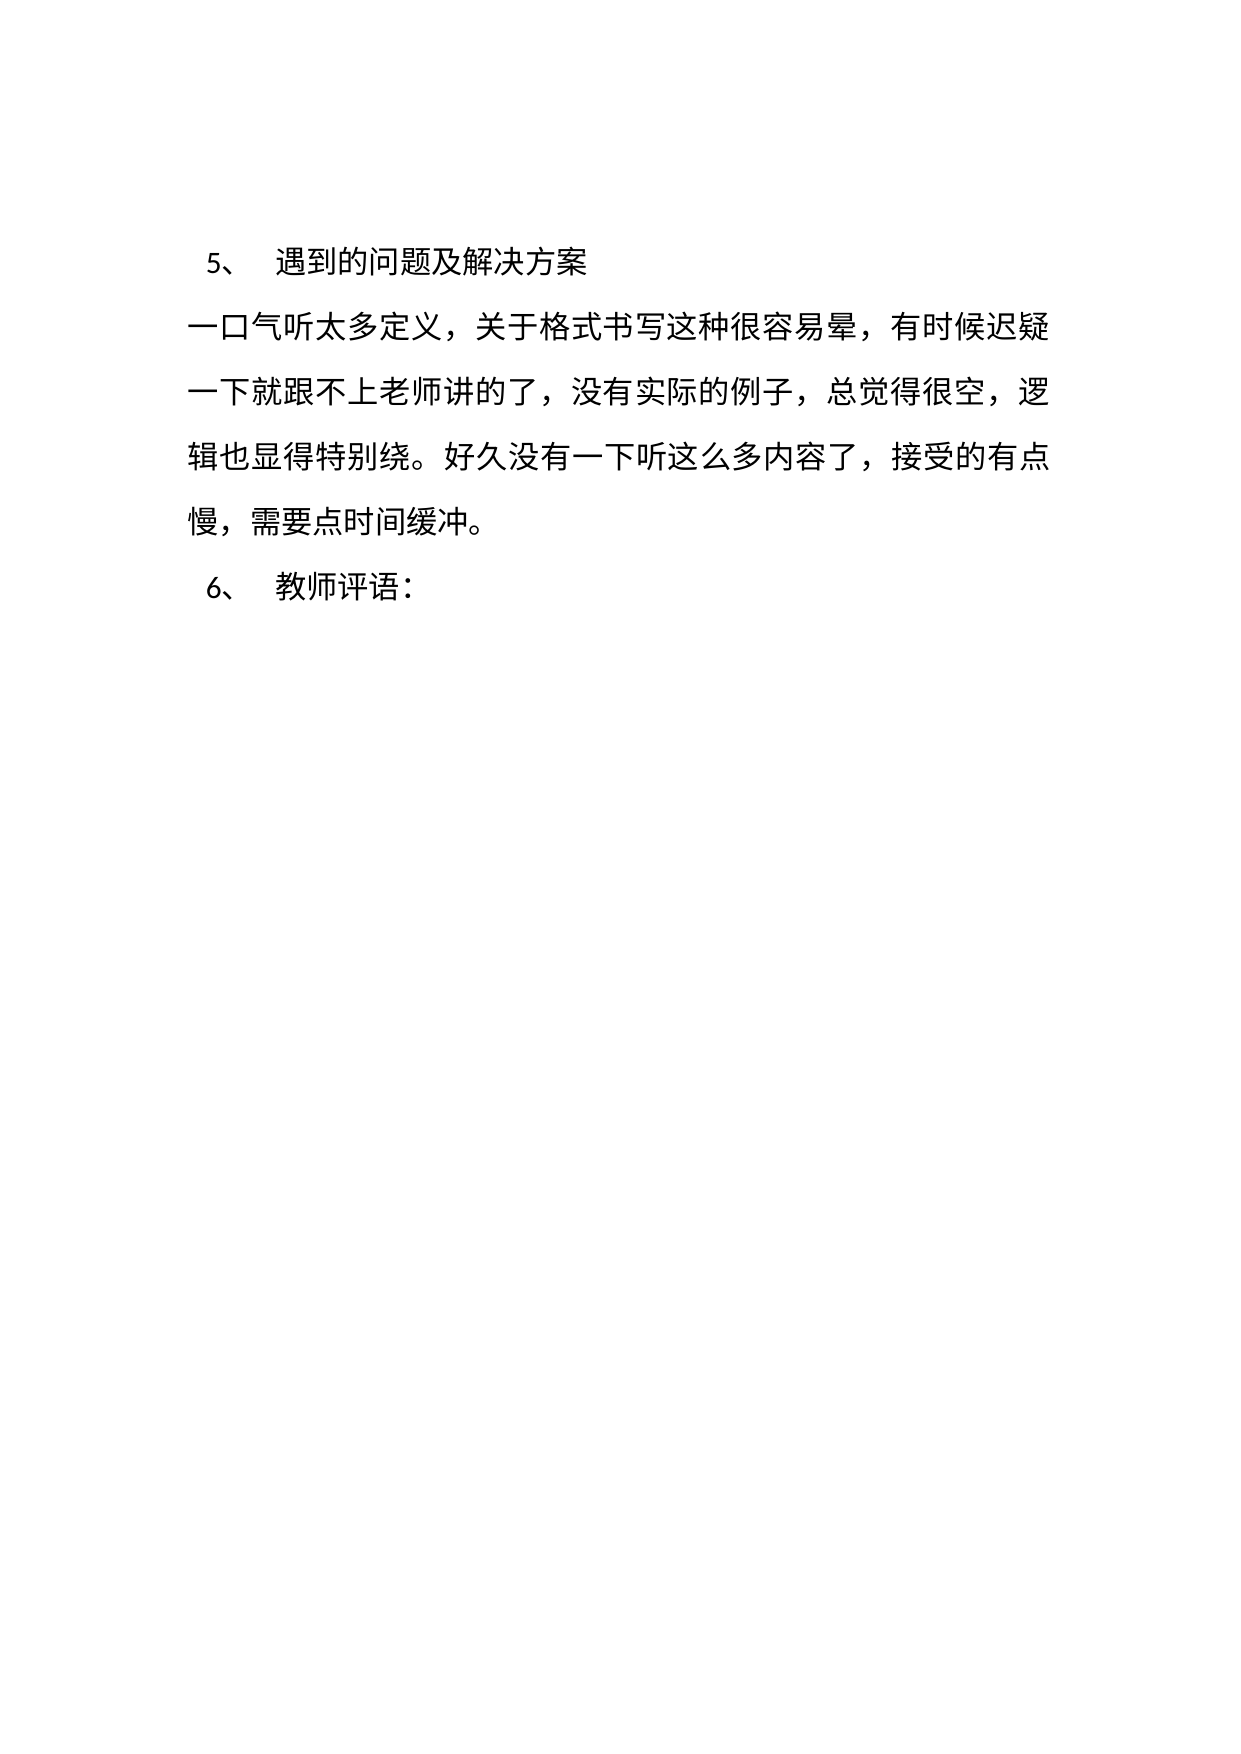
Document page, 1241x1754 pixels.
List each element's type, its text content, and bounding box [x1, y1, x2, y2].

list 遇到的问题及解决方案 [187, 227, 1053, 292]
list 教师评语： [187, 552, 1053, 617]
list 一口气听太多定义，关于格式书写这种很容易晕，有时候迟疑一下就跟不上老师讲的了，没有实际的例子，总觉得很空，逻辑也显得特别绕。好久没有一下听这么多内容了，接受的有点慢，需要点时间缓冲。 [187, 292, 1053, 552]
